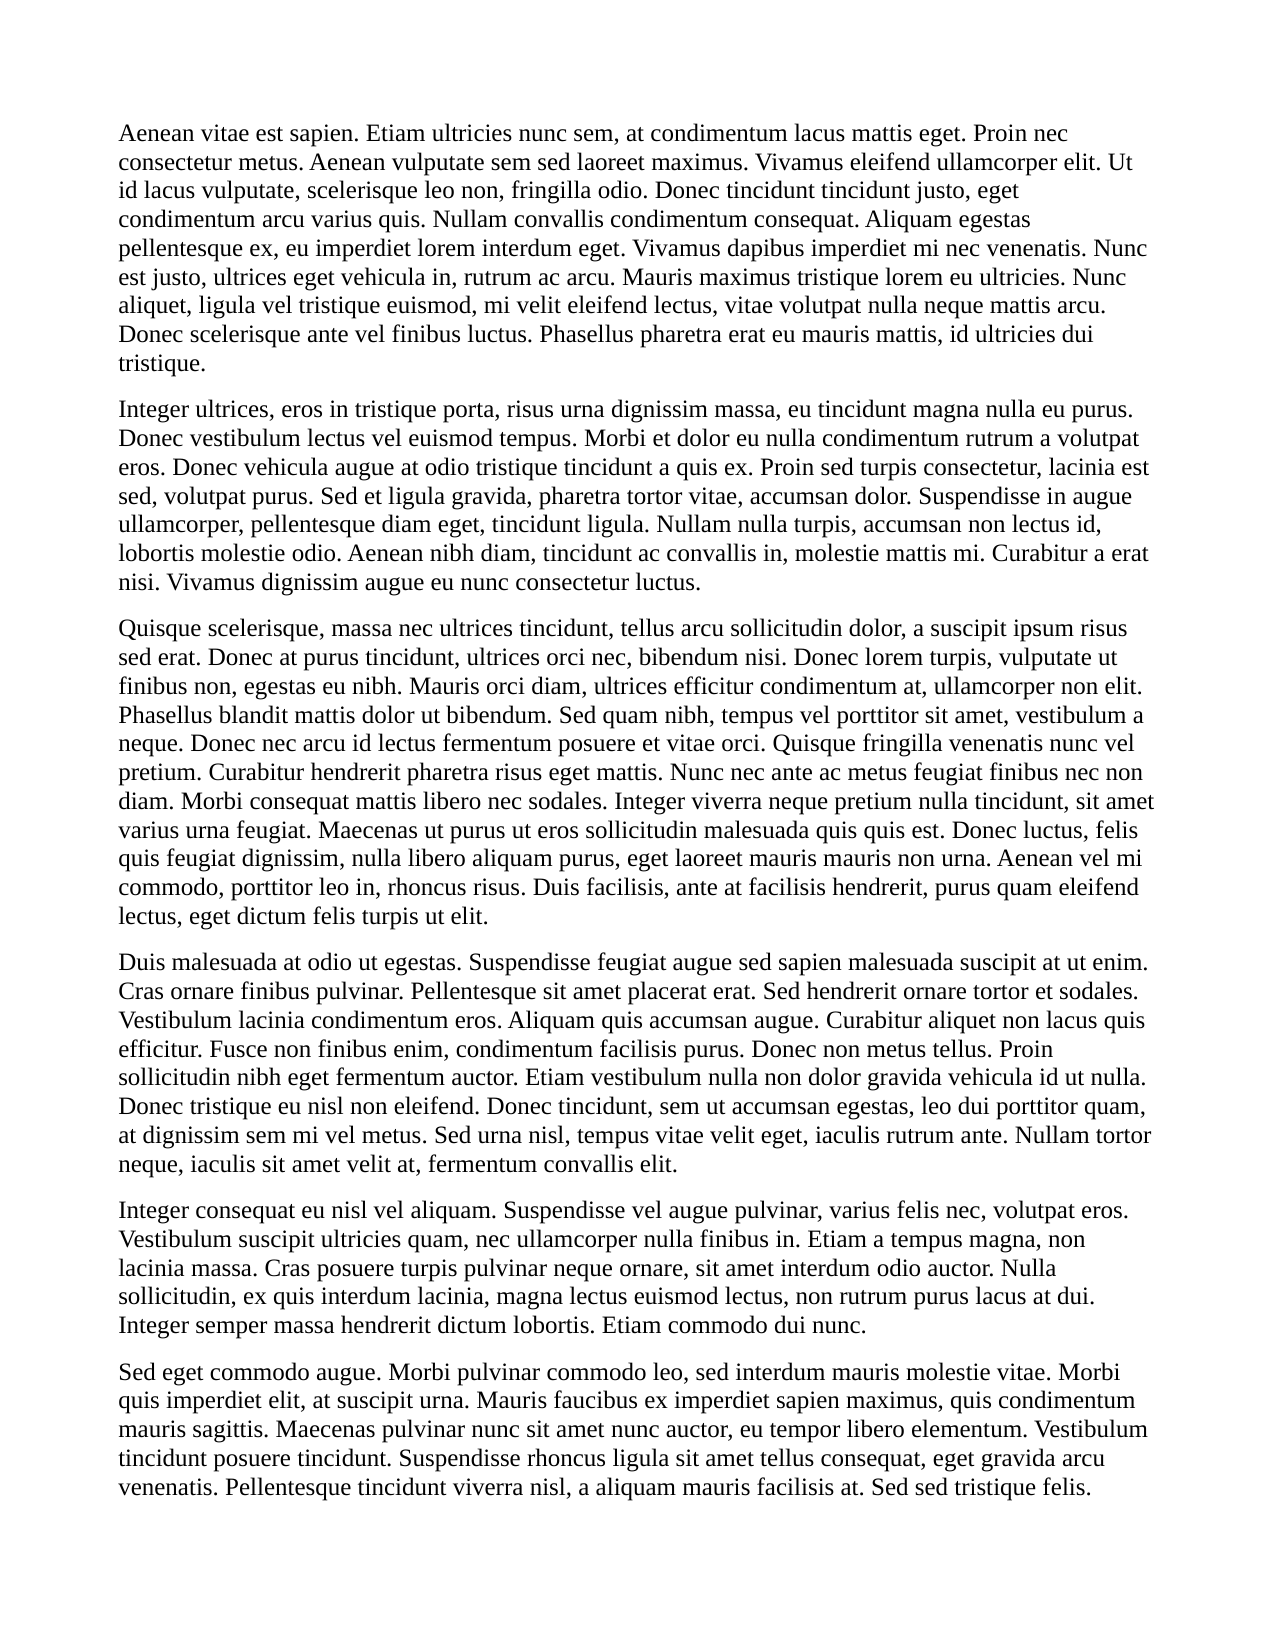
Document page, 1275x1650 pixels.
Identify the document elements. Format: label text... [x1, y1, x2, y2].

text Integer consequat eu nisl vel aliquam. Suspendisse vel augue pulvinar, varius felis nec, volutpat eros. Vestibulum suscipit ultricies quam, nec ullamcorper nulla finibus in. Etiam a tempus magna, non lacinia massa. Cras posuere turpis pulvinar neque ornare, sit amet interdum odio auctor. Nulla sollicitudin, ex quis interdum lacinia, magna lectus euismod lectus, non rutrum purus lacus at dui. Integer semper massa hendrerit dictum lobortis. Etiam commodo dui nunc. [118, 1195, 1157, 1339]
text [118, 1357, 1157, 1500]
text Duis malesuada at odio ut egestas. Suspendisse feugiat augue sed sapien malesuada suscipit at ut enim. Cras ornare finibus pulvinar. Pellentesque sit amet placerat erat. Sed hendrerit ornare tortor et sodales. Vestibulum lacinia condimentum eros. Aliquam quis accumsan augue. Curabitur aliquet non lacus quis efficitur. Fusce non finibus enim, condimentum facilisis purus. Donec non metus tellus. Proin sollicitudin nibh eget fermentum auctor. Etiam vestibulum nulla non dolor gravida vehicula id ut nulla. Donec tristique eu nisl non eleifend. Donec tincidunt, sem ut accumsan egestas, leo dui porttitor quam, at dignissim sem mi vel metus. Sed urna nisl, tempus vitae velit eget, iaculis rutrum ante. Nullam tortor neque, iaculis sit amet velit at, fermentum convallis elit. [118, 947, 1157, 1177]
text Aenean vitae est sapien. Etiam ultricies nunc sem, at condimentum lacus mattis eget. Proin nec consectetur metus. Aenean vulputate sem sed laoreet maximus. Vivamus eleifend ullamcorper elit. Ut id lacus vulputate, scelerisque leo non, fringilla odio. Donec tincidunt tincidunt justo, eget condimentum arcu varius quis. Nullam convallis condimentum consequat. Aliquam egestas pellentesque ex, eu imperdiet lorem interdum eget. Vivamus dapibus imperdiet mi nec venenatis. Nunc est justo, ultrices eget vehicula in, rutrum ac arcu. Mauris maximus tristique lorem eu ultricies. Nunc aliquet, ligula vel tristique euismod, mi velit eleifend lectus, vitae volutpat nulla neque mattis arcu. Donec scelerisque ante vel finibus luctus. Phasellus pharetra erat eu mauris mattis, id ultricies dui tristique. [118, 118, 1157, 377]
text Integer ultrices, eros in tristique porta, risus urna dignissim massa, eu tincidunt magna nulla eu purus. Donec vestibulum lectus vel euismod tempus. Morbi et dolor eu nulla condimentum rutrum a volutpat eros. Donec vehicula augue at odio tristique tincidunt a quis ex. Proin sed turpis consectetur, lacinia est sed, volutpat purus. Sed et ligula gravida, pharetra tortor vitae, accumsan dolor. Suspendisse in augue ullamcorper, pellentesque diam eget, tincidunt ligula. Nullam nulla turpis, accumsan non lectus id, lobortis molestie odio. Aenean nibh diam, tincidunt ac convallis in, molestie mattis mi. Curabitur a erat nisi. Vivamus dignissim augue eu nunc consectetur luctus. [118, 394, 1157, 596]
text Quisque scelerisque, massa nec ultrices tincidunt, tellus arcu sollicitudin dolor, a suscipit ipsum risus sed erat. Donec at purus tincidunt, ultrices orci nec, bibendum nisi. Donec lorem turpis, vulputate ut finibus non, egestas eu nibh. Mauris orci diam, ultrices efficitur condimentum at, ullamcorper non elit. Phasellus blandit mattis dolor ut bibendum. Sed quam nibh, tempus vel porttitor sit amet, vestibulum a neque. Donec nec arcu id lectus fermentum posuere et vitae orci. Quisque fringilla venenatis nunc vel pretium. Curabitur hendrerit pharetra risus eget mattis. Nunc nec ante ac metus feugiat finibus nec non diam. Morbi consequat mattis libero nec sodales. Integer viverra neque pretium nulla tincidunt, sit amet varius urna feugiat. Maecenas ut purus ut eros sollicitudin malesuada quis quis est. Donec luctus, felis quis feugiat dignissim, nulla libero aliquam purus, eget laoreet mauris mauris non urna. Aenean vel mi commodo, porttitor leo in, rhoncus risus. Duis facilisis, ante at facilisis hendrerit, purus quam eleifend lectus, eget dictum felis turpis ut elit. [118, 613, 1157, 930]
